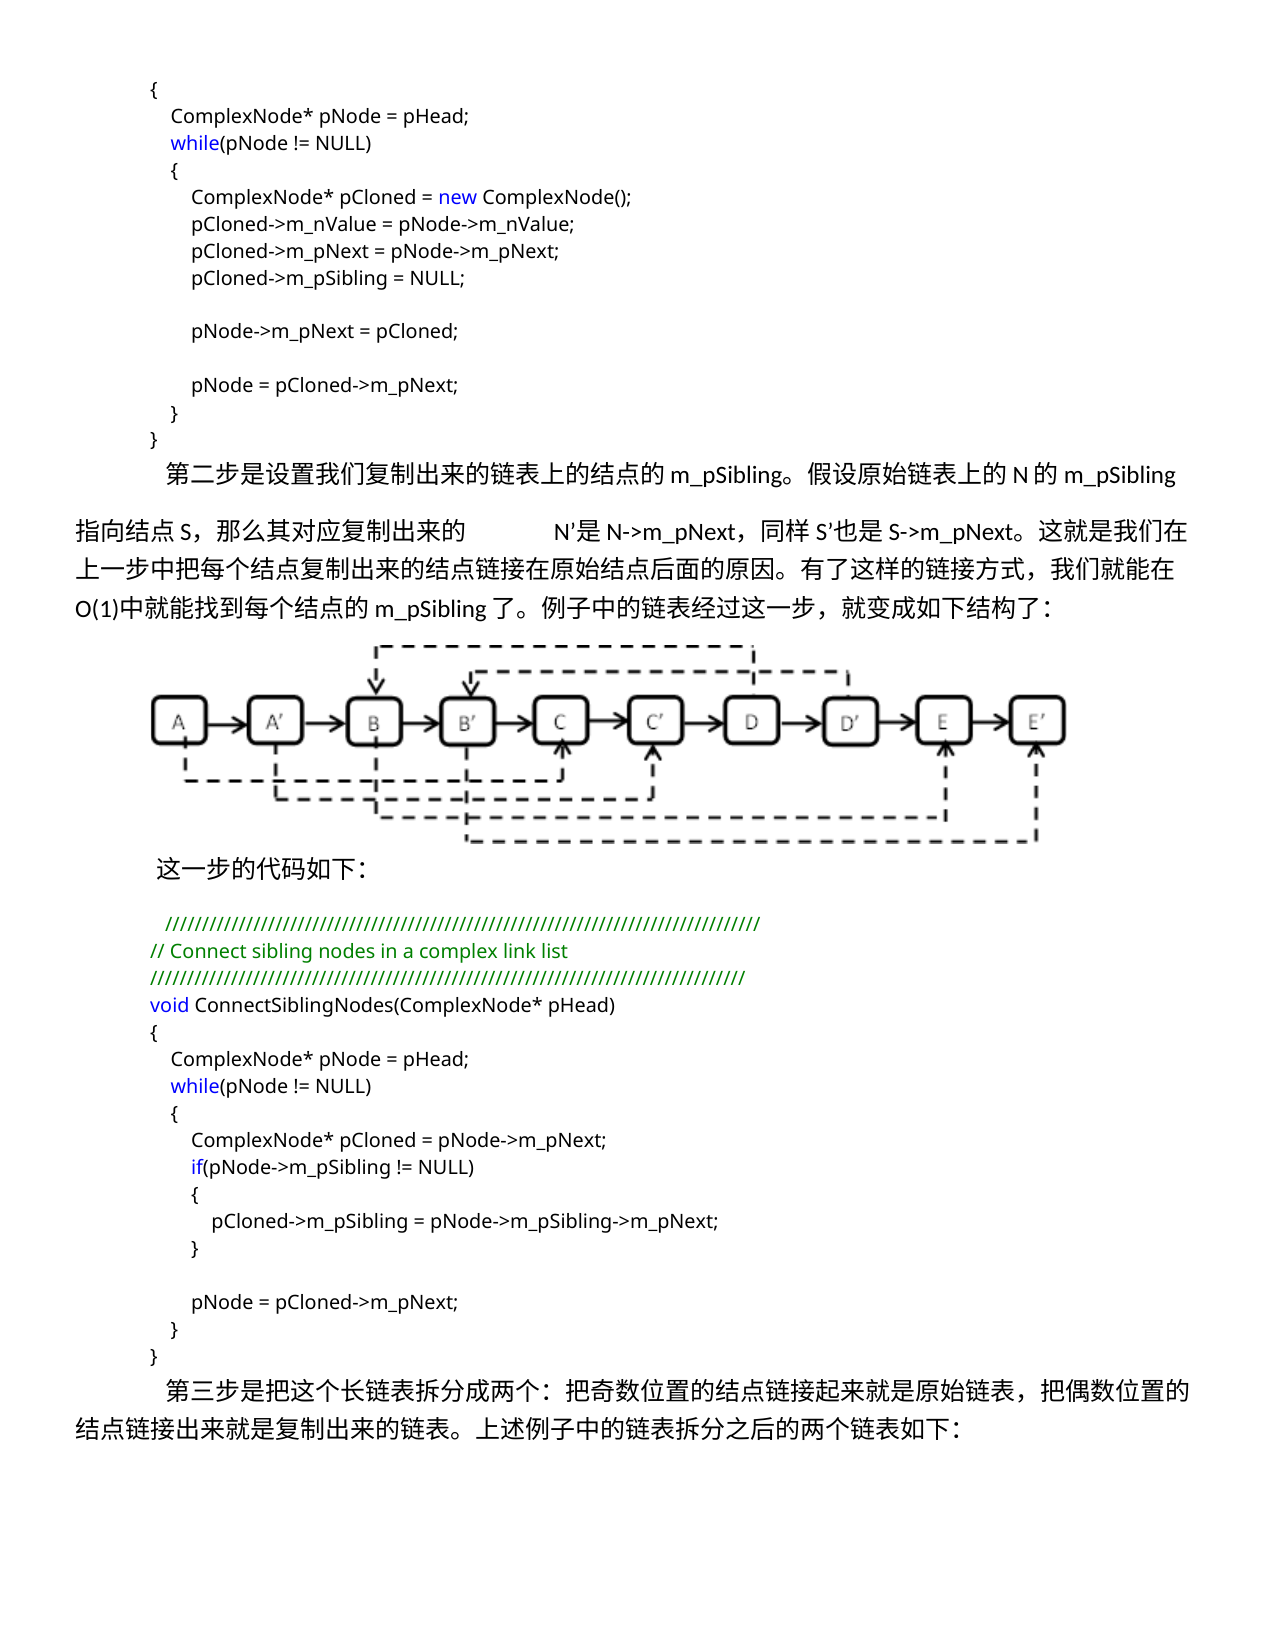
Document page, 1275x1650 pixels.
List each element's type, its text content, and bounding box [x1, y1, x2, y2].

text ComplexNode* pCloned = pNode->m_pNext; [150, 1126, 1200, 1153]
text 第三步是把这个长链表拆分成两个：把奇数位置的结点链接起来就是原始链表，把偶数位置的结点链接出来就是复制出来的链表。上述例子中的链表拆分之后的两个链表如下： [75, 1369, 1200, 1446]
text ComplexNode* pCloned = new ComplexNode(); [150, 183, 1200, 210]
text { [150, 156, 1200, 183]
text while(pNode != NULL) [150, 129, 1200, 156]
picture [150, 645, 1067, 844]
text ///////////////////////////////////////////////////////////////////////////////// [75, 907, 1200, 938]
text while(pNode != NULL) [150, 1072, 1200, 1099]
text pCloned->m_pSibling = NULL; [150, 264, 1200, 291]
text } [150, 426, 1200, 453]
text ComplexNode* pNode = pHead; [150, 1046, 1200, 1072]
text { [150, 75, 1200, 102]
text ///////////////////////////////////////////////////////////////////////////////// [150, 964, 1200, 992]
text // Connect sibling nodes in a complex link list [150, 938, 1200, 964]
text pNode = pCloned->m_pNext; [150, 372, 1200, 399]
text pCloned->m_pSibling = pNode->m_pSibling->m_pNext; [150, 1207, 1200, 1234]
text pCloned->m_pNext = pNode->m_pNext; [150, 237, 1200, 264]
text } [150, 1315, 1200, 1342]
text ComplexNode* pNode = pHead; [150, 102, 1200, 129]
text pNode->m_pNext = pCloned; [150, 318, 1200, 345]
text { [150, 1099, 1200, 1126]
text pCloned->m_nValue = pNode->m_nValue; [150, 210, 1200, 237]
text if(pNode->m_pSibling != NULL) [150, 1153, 1200, 1180]
text 第二步是设置我们复制出来的链表上的结点的m_pSibling。假设原始链表上的N的m_pSibling指向结点S，那么其对应复制出来的N’是N->m_pNext，同样S’也是S->m_pNext。这就是我们在上一步中把每个结点复制出来的结点链接在原始结点后面的原因。有了这样的链接方式，我们就能在O(1)中就能找到每个结点的m_pSibling了。例子中的链表经过这一步，就变成如下结构了： [75, 453, 1200, 624]
text } [150, 1342, 1200, 1369]
text 这一步的代码如下： [75, 848, 1200, 886]
text { [150, 1018, 1200, 1046]
text } [150, 1234, 1200, 1261]
text void ConnectSiblingNodes(ComplexNode* pHead) [150, 992, 1200, 1018]
text pNode = pCloned->m_pNext; [150, 1288, 1200, 1315]
text } [150, 399, 1200, 426]
text { [150, 1180, 1200, 1207]
